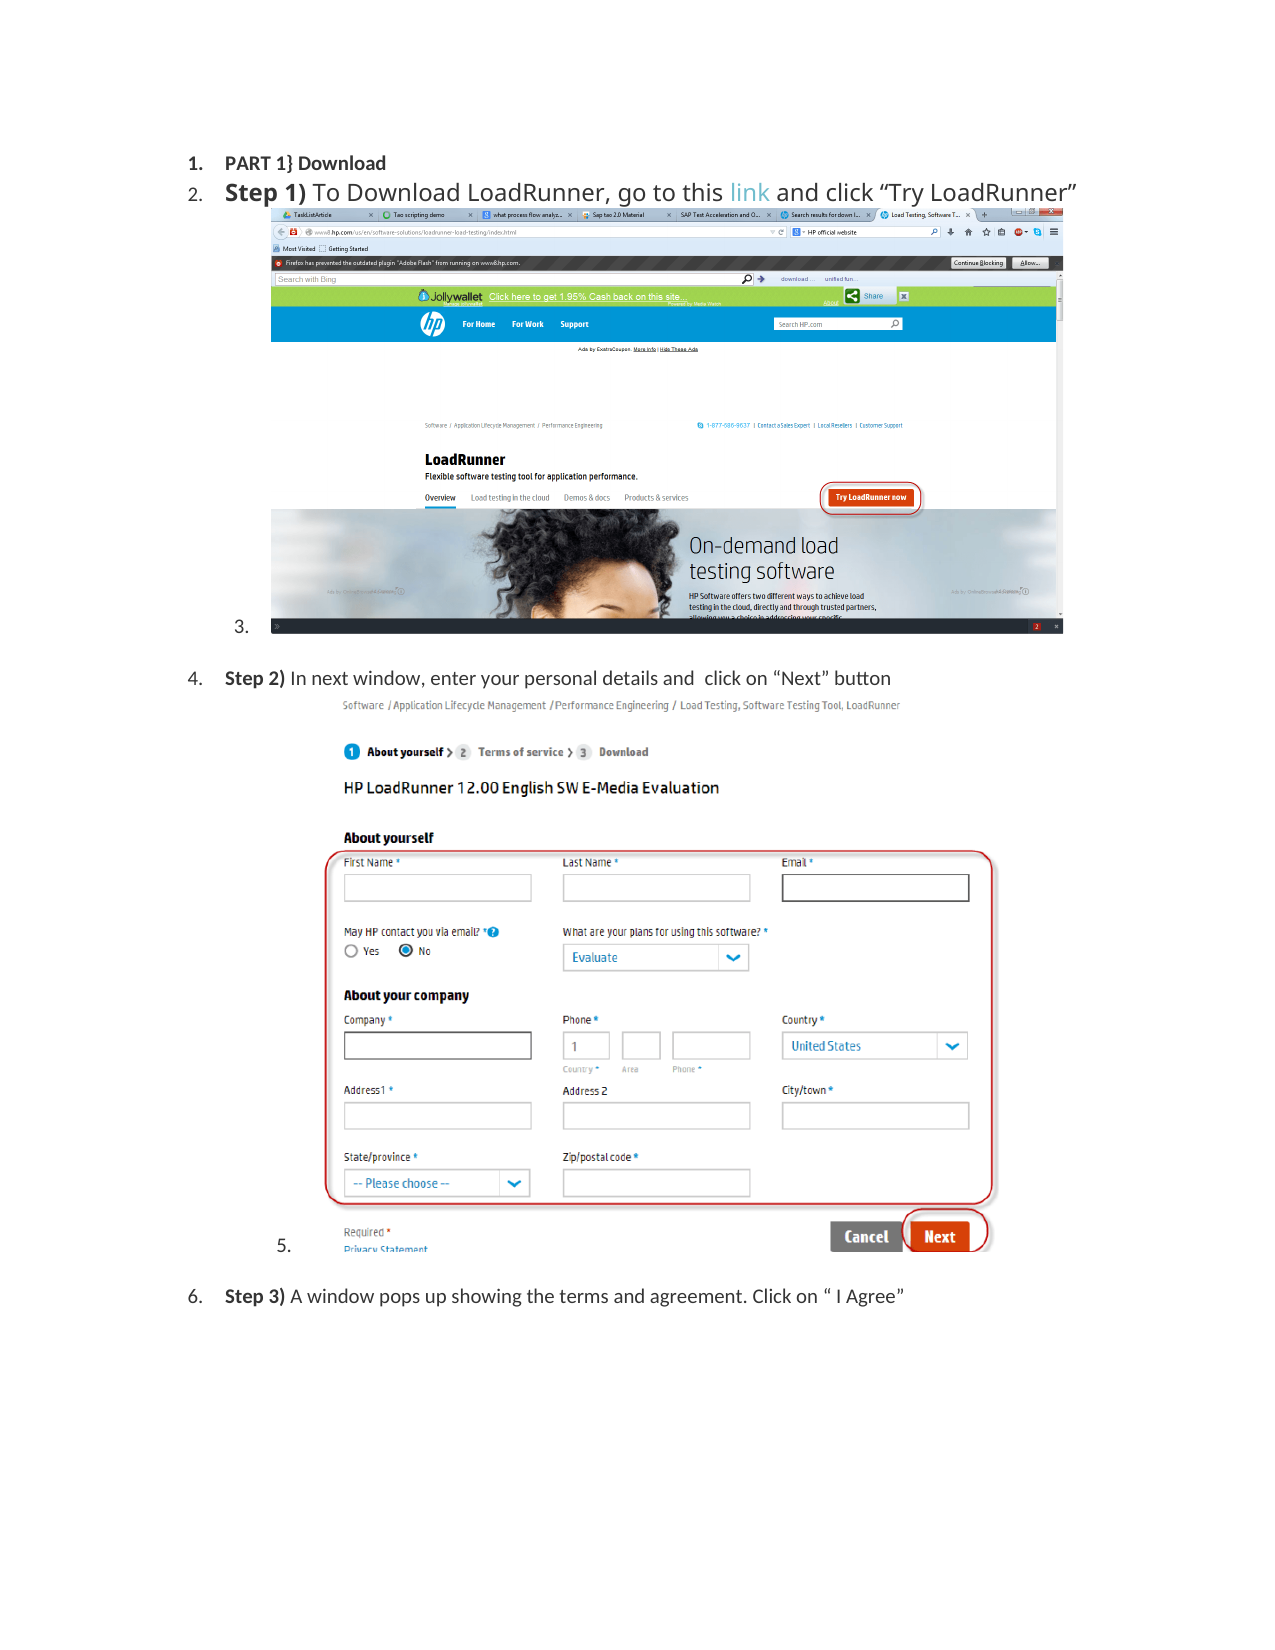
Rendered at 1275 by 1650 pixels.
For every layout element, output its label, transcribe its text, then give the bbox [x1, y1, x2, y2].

picture [271, 208, 1064, 634]
picture [421, 314, 428, 329]
picture [526, 322, 538, 326]
picture [423, 328, 432, 335]
picture [431, 312, 442, 322]
picture [434, 320, 444, 336]
picture [775, 318, 902, 329]
list Step 3) A window pops up showing the terms and agreement. Click on “ I Agree” [187, 1283, 1109, 1308]
picture [477, 322, 492, 326]
list Step 2) In next window, enter your personal details and click on “Next” button [187, 665, 1109, 690]
picture [313, 690, 1022, 1252]
list Step 1) To Download LoadRunner, go to this link and click “Try LoadRunner” [187, 175, 1109, 208]
list PART 1} Download [187, 150, 1109, 175]
